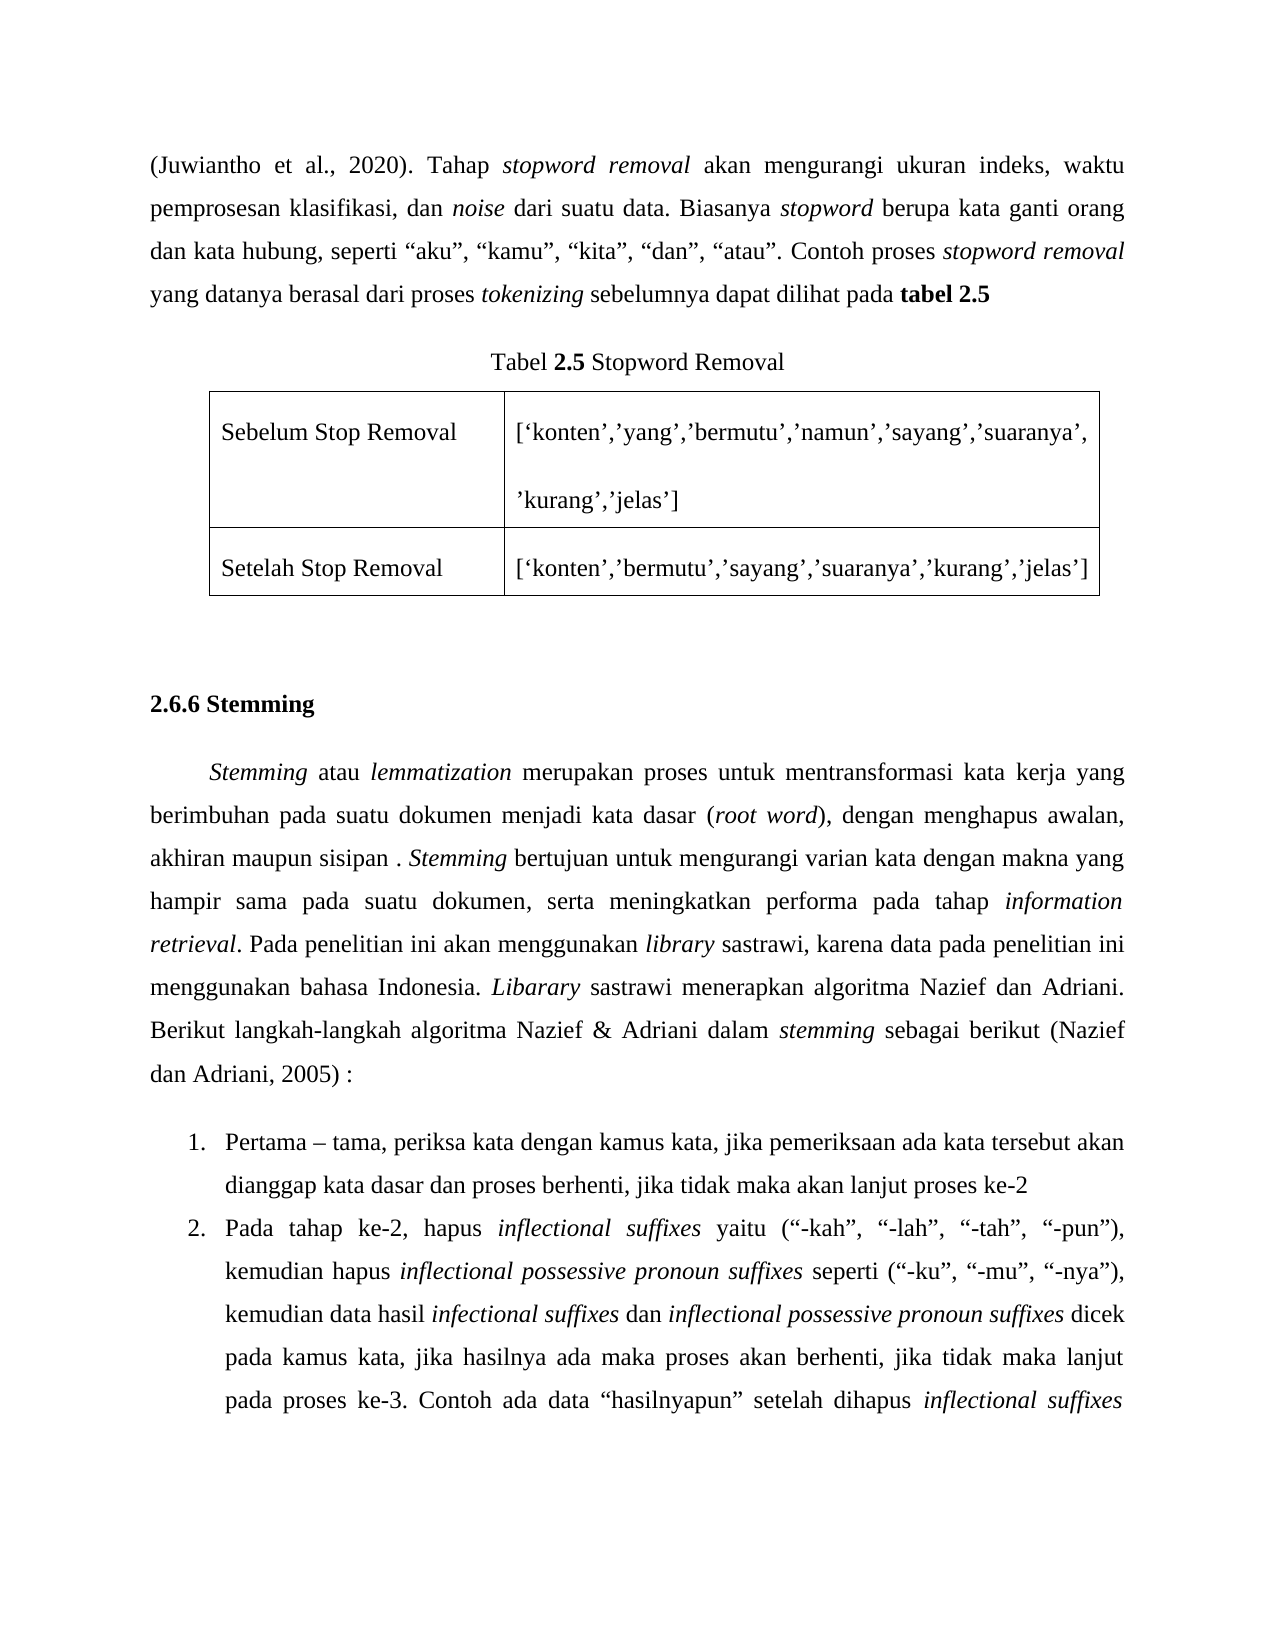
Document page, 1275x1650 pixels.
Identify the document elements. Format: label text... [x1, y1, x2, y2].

text Stemming atau lemmatization merupakan proses untuk mentransformasi kata kerja yang berimbuhan pada suatu dokumen menjadi kata dasar (root word), dengan menghapus awalan, akhiran maupun sisipan . Stemming bertujuan untuk mengurangi varian kata dengan makna yang hampir sama pada suatu dokumen, serta meningkatkan performa pada tahap information retrieval. Pada penelitian ini akan menggunakan library sastrawi, karena data pada penelitian ini menggunakan bahasa Indonesia. Libarary sastrawi menerapkan algoritma Nazief dan Adriani. Berikut langkah-langkah algoritma Nazief & Adriani dalam stemming sebagai berikut (Nazief dan Adriani, 2005) : [150, 757, 1125, 1087]
text Tabel 2.5 Stopword Removal [150, 347, 1125, 376]
table_cell Setelah Stop Removal [210, 528, 504, 594]
list Pertama – tama, periksa kata dengan kamus kata, jika pemeriksaan ada kata tersebut akan dianggap kata dasar dan proses berhenti, jika tidak maka akan lanjut proses ke-2 [187, 1127, 1125, 1199]
table_header Sebelum Stop Removal [210, 392, 504, 527]
text 2.6.6 Stemming [150, 689, 1125, 717]
table_cell [‘konten’,’bermutu’,’sayang’,’suaranya’,’kurang’,’jelas’] [505, 528, 1099, 594]
table_header [‘konten’,’yang’,’bermutu’,’namun’,’sayang’,’suaranya’, ’kurang’,’jelas’] [505, 392, 1099, 527]
